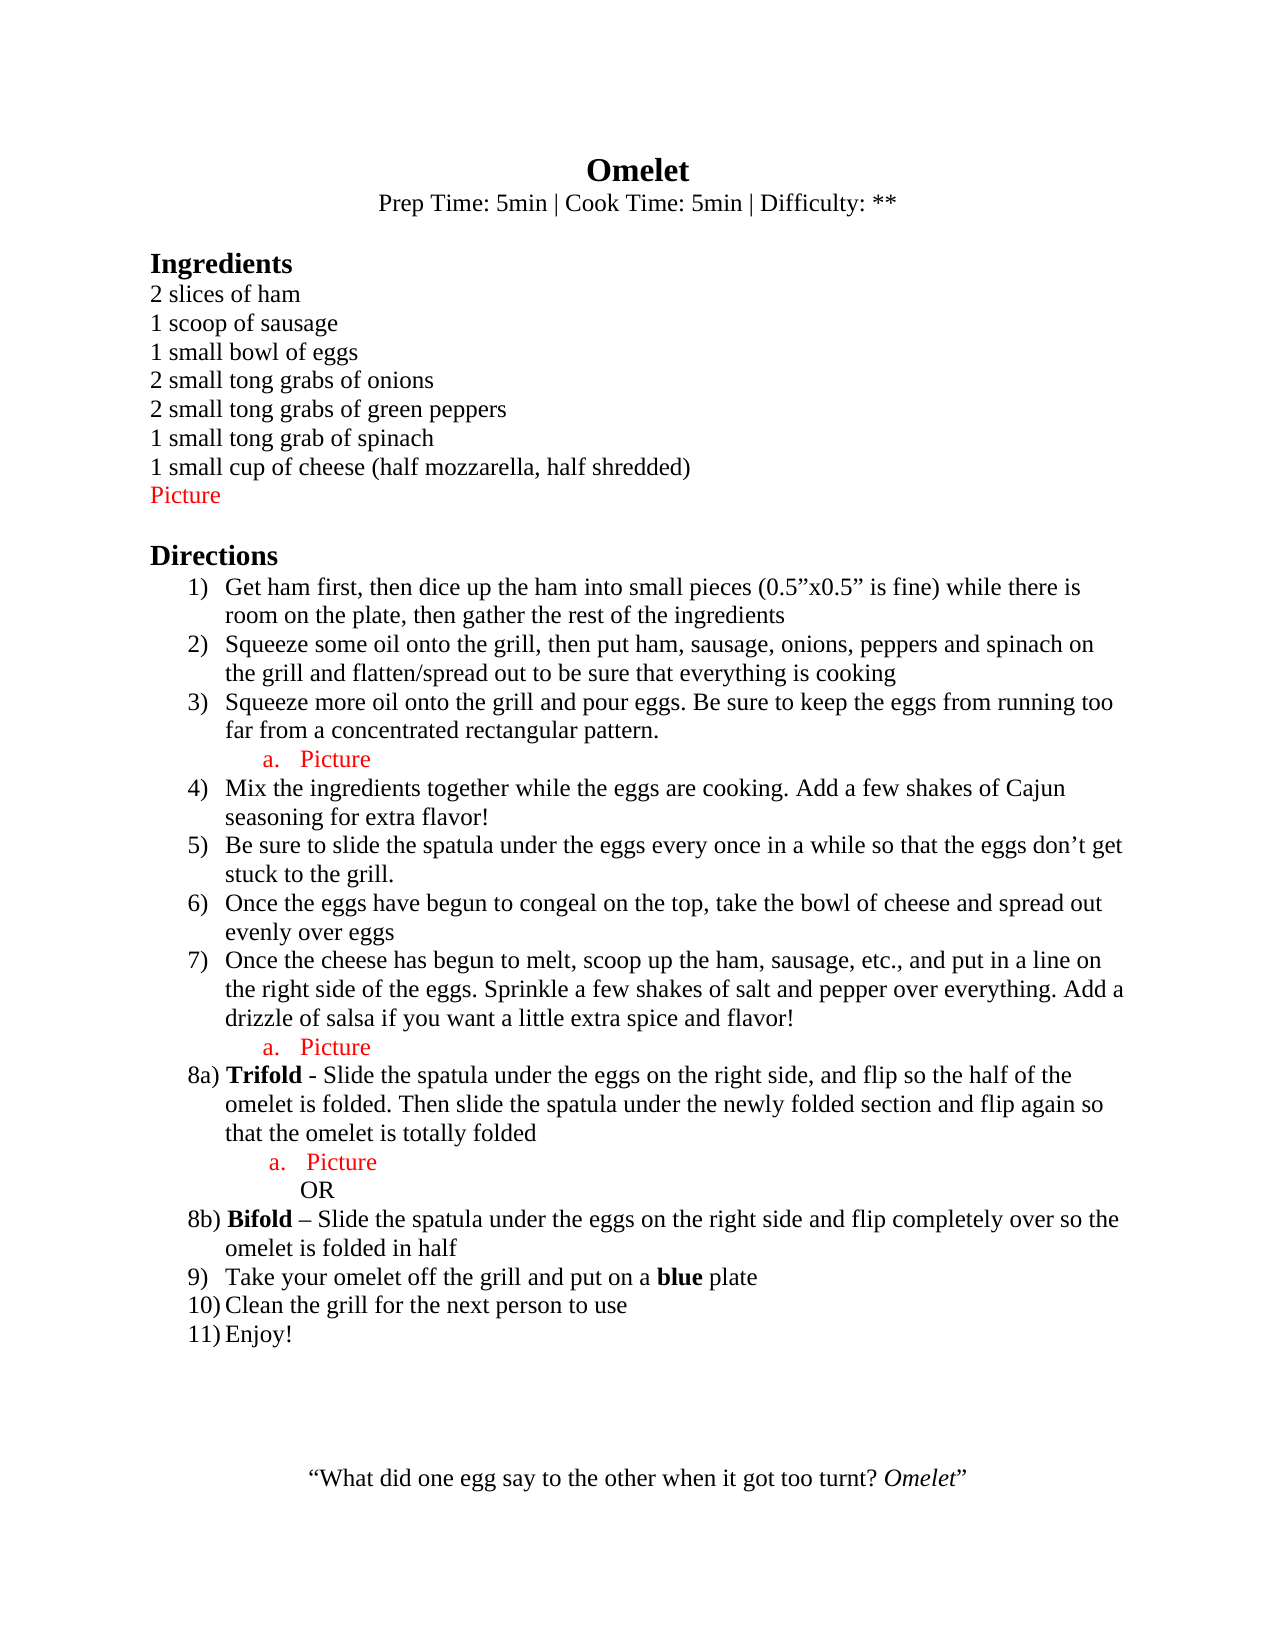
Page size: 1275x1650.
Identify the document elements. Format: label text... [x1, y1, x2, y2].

list Squeeze more oil onto the grill and pour eggs. Be sure to keep the eggs from running too far from a concentrated rectangular pattern. [187, 687, 1125, 744]
text Prep Time: 5min | Cook Time: 5min | Difficulty: ** [150, 188, 1125, 217]
text Ingredients [150, 246, 1125, 279]
text 8b) Bifold – Slide the spatula under the eggs on the right side and flip completely over so the omelet is folded in half [187, 1204, 1125, 1262]
text 2 small tong grabs of green peppers [150, 394, 1125, 423]
list Enjoy! [187, 1319, 1125, 1348]
text OR [150, 1175, 1125, 1204]
list Take your omelet off the grill and put on a blue plate [187, 1262, 1125, 1290]
list Mix the ingredients together while the eggs are cooking. Add a few shakes of Cajun seasoning for extra flavor! [187, 773, 1125, 830]
text Picture [150, 481, 1125, 509]
list Clean the grill for the next person to use [187, 1290, 1125, 1319]
list Picture [262, 744, 1125, 773]
text Directions [150, 538, 1125, 572]
text 1 scoop of sausage [150, 308, 1125, 337]
list Once the cheese has begun to melt, scoop up the ham, sausage, etc., and put in a line on the right side of the eggs. Sprinkle a few shakes of salt and pepper over everything. Add a drizzle of salsa if you want a little extra spice and flavor! [187, 945, 1125, 1032]
list Be sure to slide the spatula under the eggs every once in a while so that the eggs don’t get stuck to the grill. [187, 830, 1125, 888]
text 1 small tong grab of spinach [150, 423, 1125, 452]
list Picture [262, 1032, 1125, 1060]
text 2 slices of ham [150, 279, 1125, 308]
list Picture [269, 1147, 1125, 1175]
text 1 small cup of cheese (half mozzarella, half shredded) [150, 452, 1125, 481]
text 2 small tong grabs of onions [150, 366, 1125, 394]
text “What did one egg say to the other when it got too turnt? Omelet” [150, 1463, 1125, 1492]
text 1 small bowl of eggs [150, 337, 1125, 366]
text Omelet [150, 150, 1125, 188]
list Squeeze some oil onto the grill, then put ham, sausage, onions, peppers and spinach on the grill and flatten/spread out to be sure that everything is cooking [187, 629, 1125, 687]
list Get ham first, then dice up the ham into small pieces (0.5”x0.5” is fine) while there is room on the plate, then gather the rest of the ingredients [187, 572, 1125, 629]
list Once the eggs have begun to congeal on the top, take the bowl of cheese and spread out evenly over eggs [187, 888, 1125, 945]
text 8a) Trifold - Slide the spatula under the eggs on the right side, and flip so the half of the omelet is folded. Then slide the spatula under the newly folded section and flip again so that the omelet is totally folded [187, 1060, 1125, 1147]
